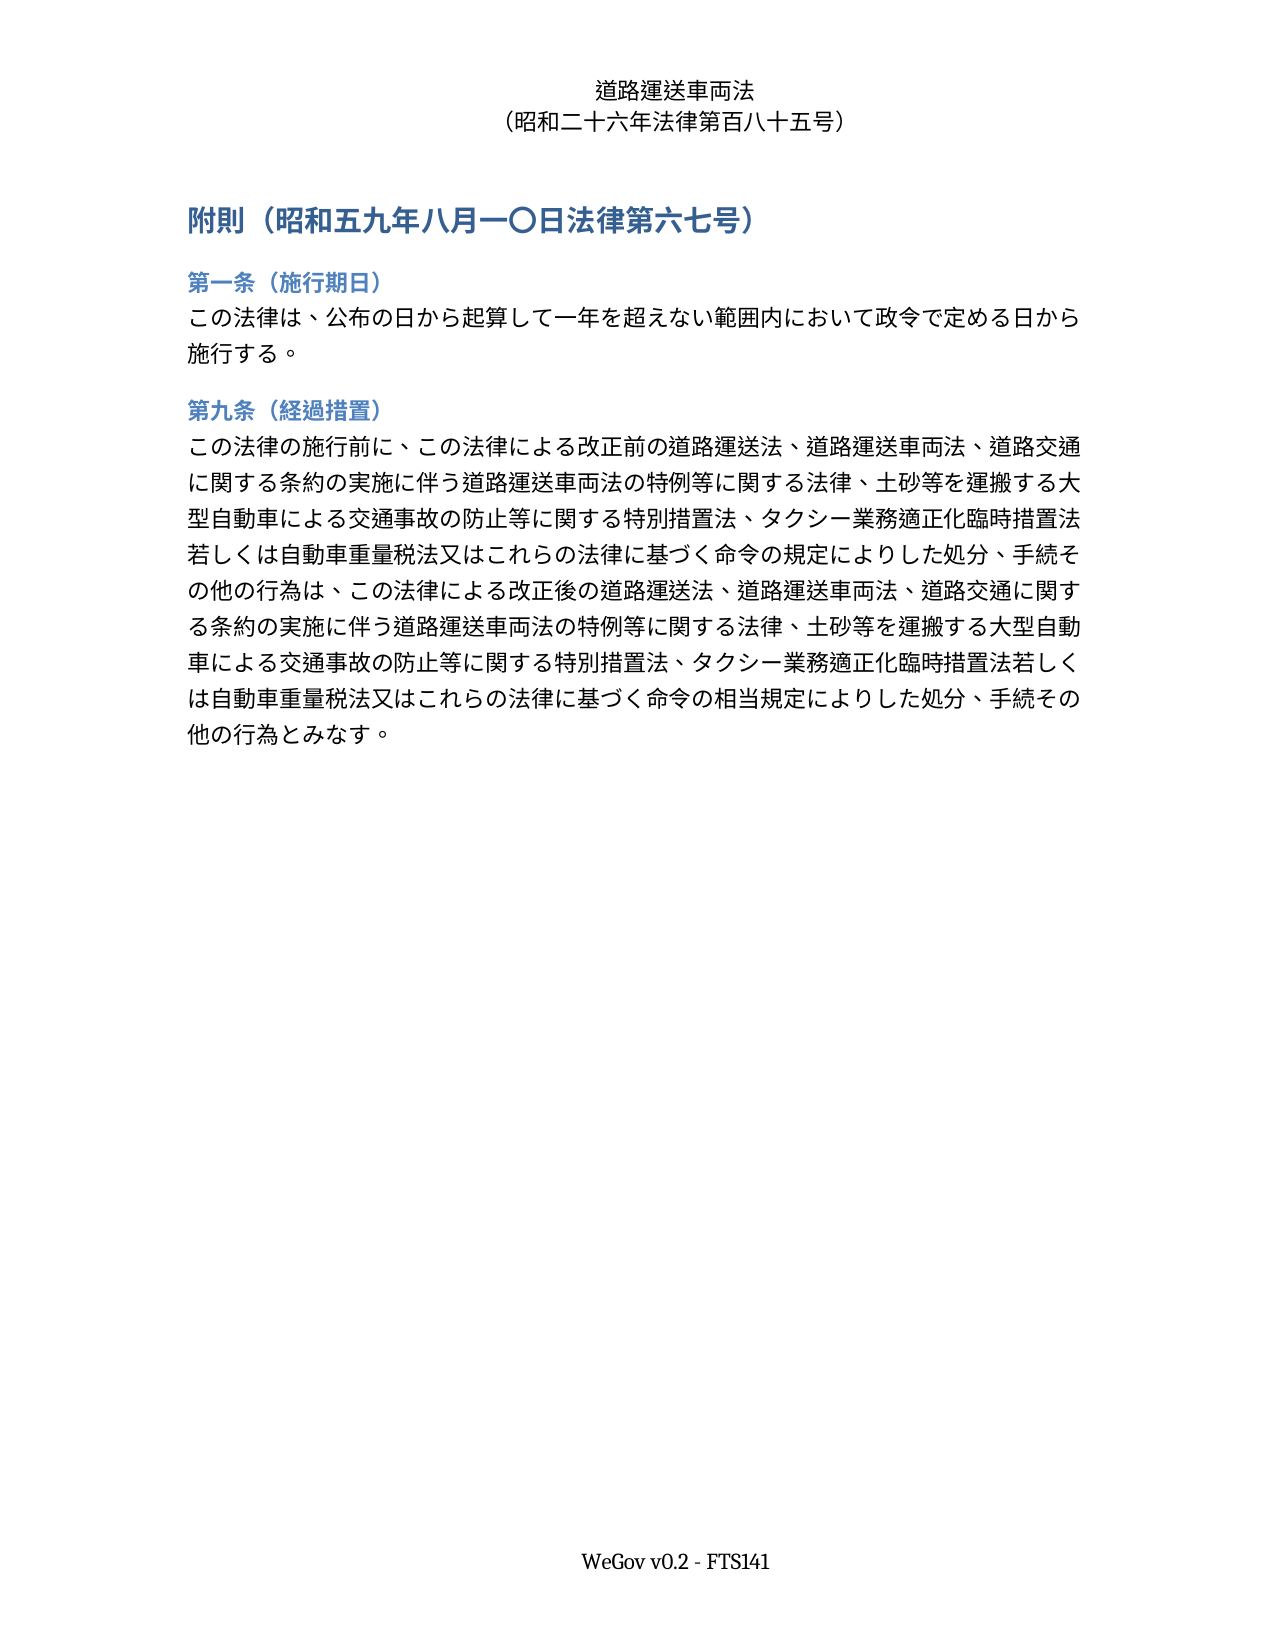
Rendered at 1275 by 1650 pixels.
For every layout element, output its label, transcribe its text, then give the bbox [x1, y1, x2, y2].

subtitle 第一条（施行期日） [187, 266, 1087, 298]
subtitle 附則（昭和五九年八月一〇日法律第六七号） [187, 200, 1087, 240]
text この法律の施行前に、この法律による改正前の道路運送法、道路運送車両法、道路交通に関する条約の実施に伴う道路運送車両法の特例等に関する法律、土砂等を運搬する大型自動車による交通事故の防止等に関する特別措置法、タクシー業務適正化臨時措置法若しくは自動車重量税法又はこれらの法律に基づく命令の規定によりした処分、手続その他の行為は、この法律による改正後の道路運送法、道路運送車両法、道路交通に関する条約の実施に伴う道路運送車両法の特例等に関する法律、土砂等を運搬する大型自動車による交通事故の防止等に関する特別措置法、タクシー業務適正化臨時措置法若しくは自動車重量税法又はこれらの法律に基づく命令の相当規定によりした処分、手続その他の行為とみなす。 [187, 431, 1087, 750]
subtitle 第九条（経過措置） [187, 395, 1087, 426]
text この法律は、公布の日から起算して一年を超えない範囲内において政令で定める日から施行する。 [187, 302, 1087, 369]
